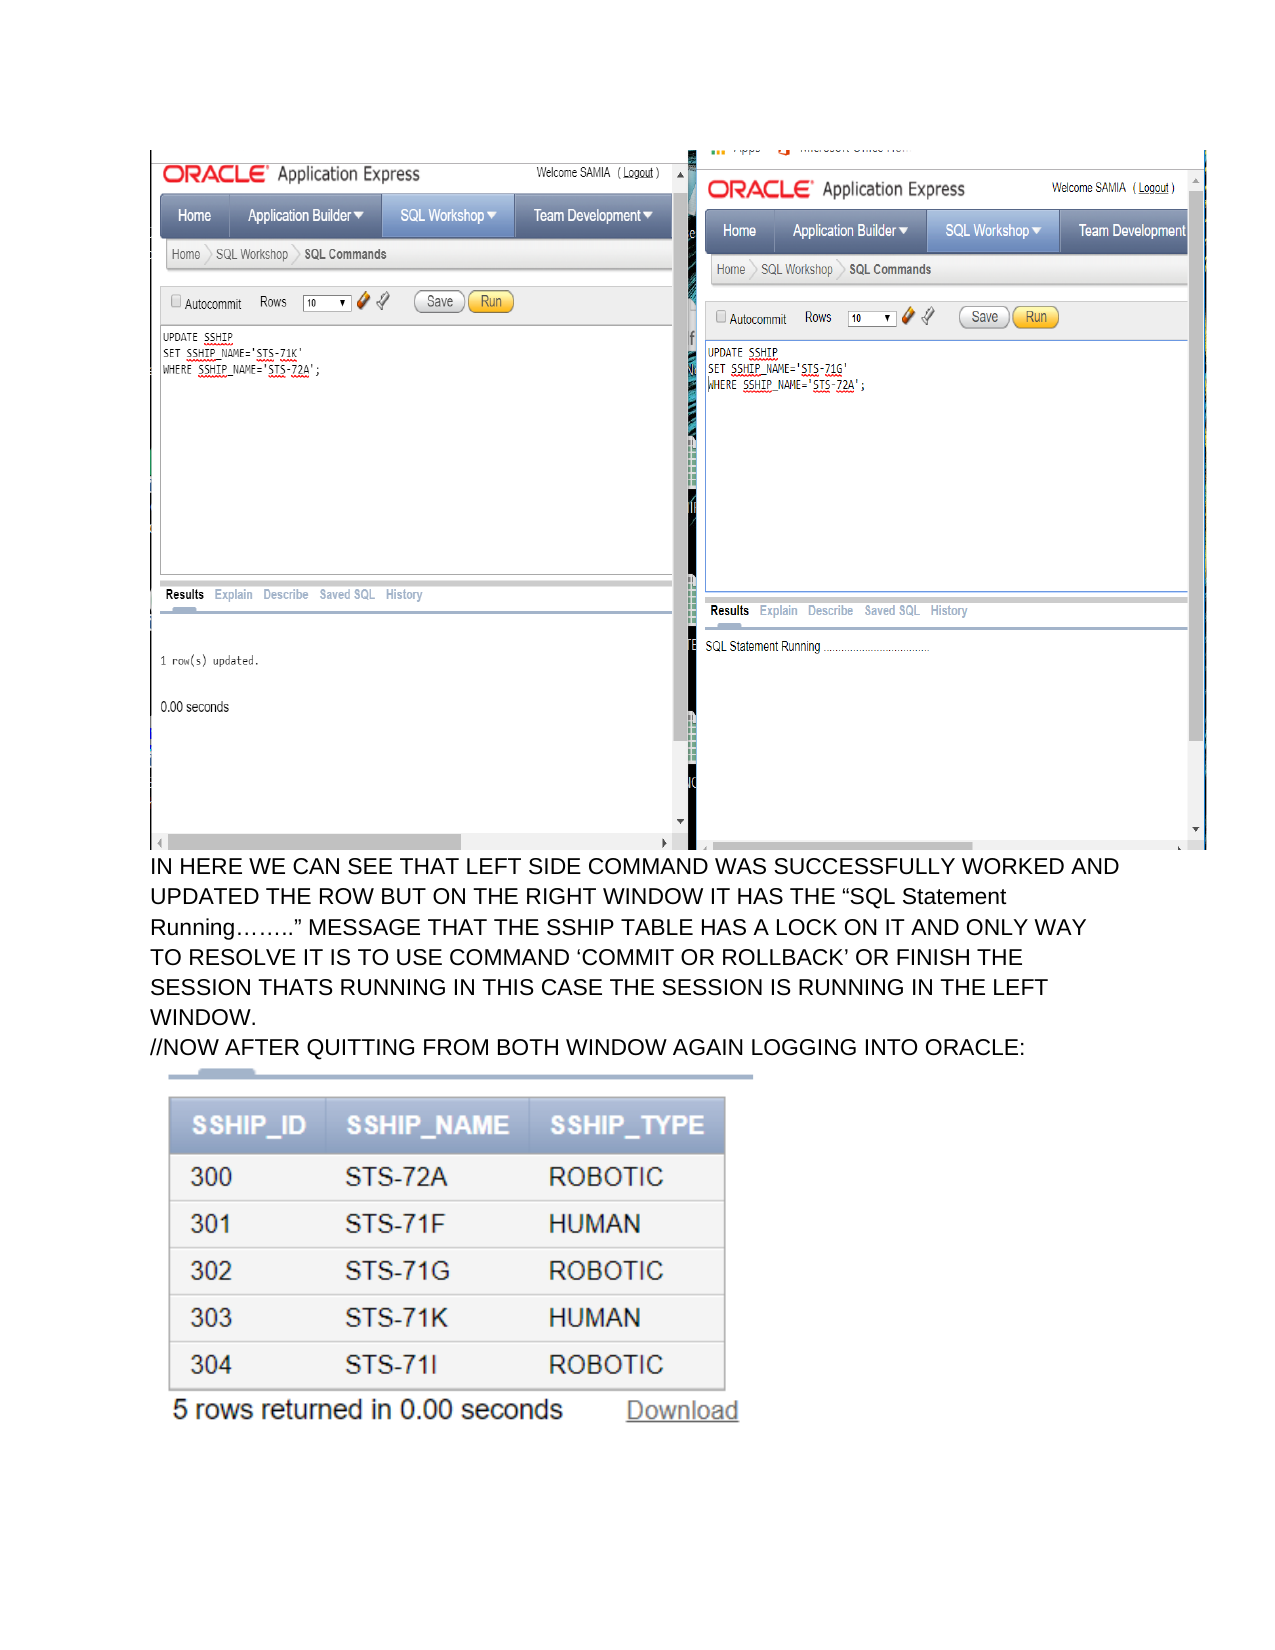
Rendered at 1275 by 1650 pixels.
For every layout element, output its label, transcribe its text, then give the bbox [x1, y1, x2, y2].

picture [150, 1064, 754, 1457]
text //NOW AFTER QUITTING FROM BOTH WINDOW AGAIN LOGGING INTO ORACLE: [150, 1034, 1125, 1061]
text IN HERE WE CAN SEE THAT LEFT SIDE COMMAND WAS SUCCESSFULLY WORKED AND UPDATED THE ROW BUT ON THE RIGHT WINDOW IT HAS THE “SQL Statement Running……..” MESSAGE THAT THE SSHIP TABLE HAS A LOCK ON IT AND ONLY WAY TO RESOLVE IT IS TO USE COMMAND ‘COMMIT OR ROLLBACK’ OR FINISH THE SESSION THATS RUNNING IN THIS CASE THE SESSION IS RUNNING IN THE LEFT WINDOW. [150, 853, 1125, 1030]
picture [150, 150, 1207, 850]
